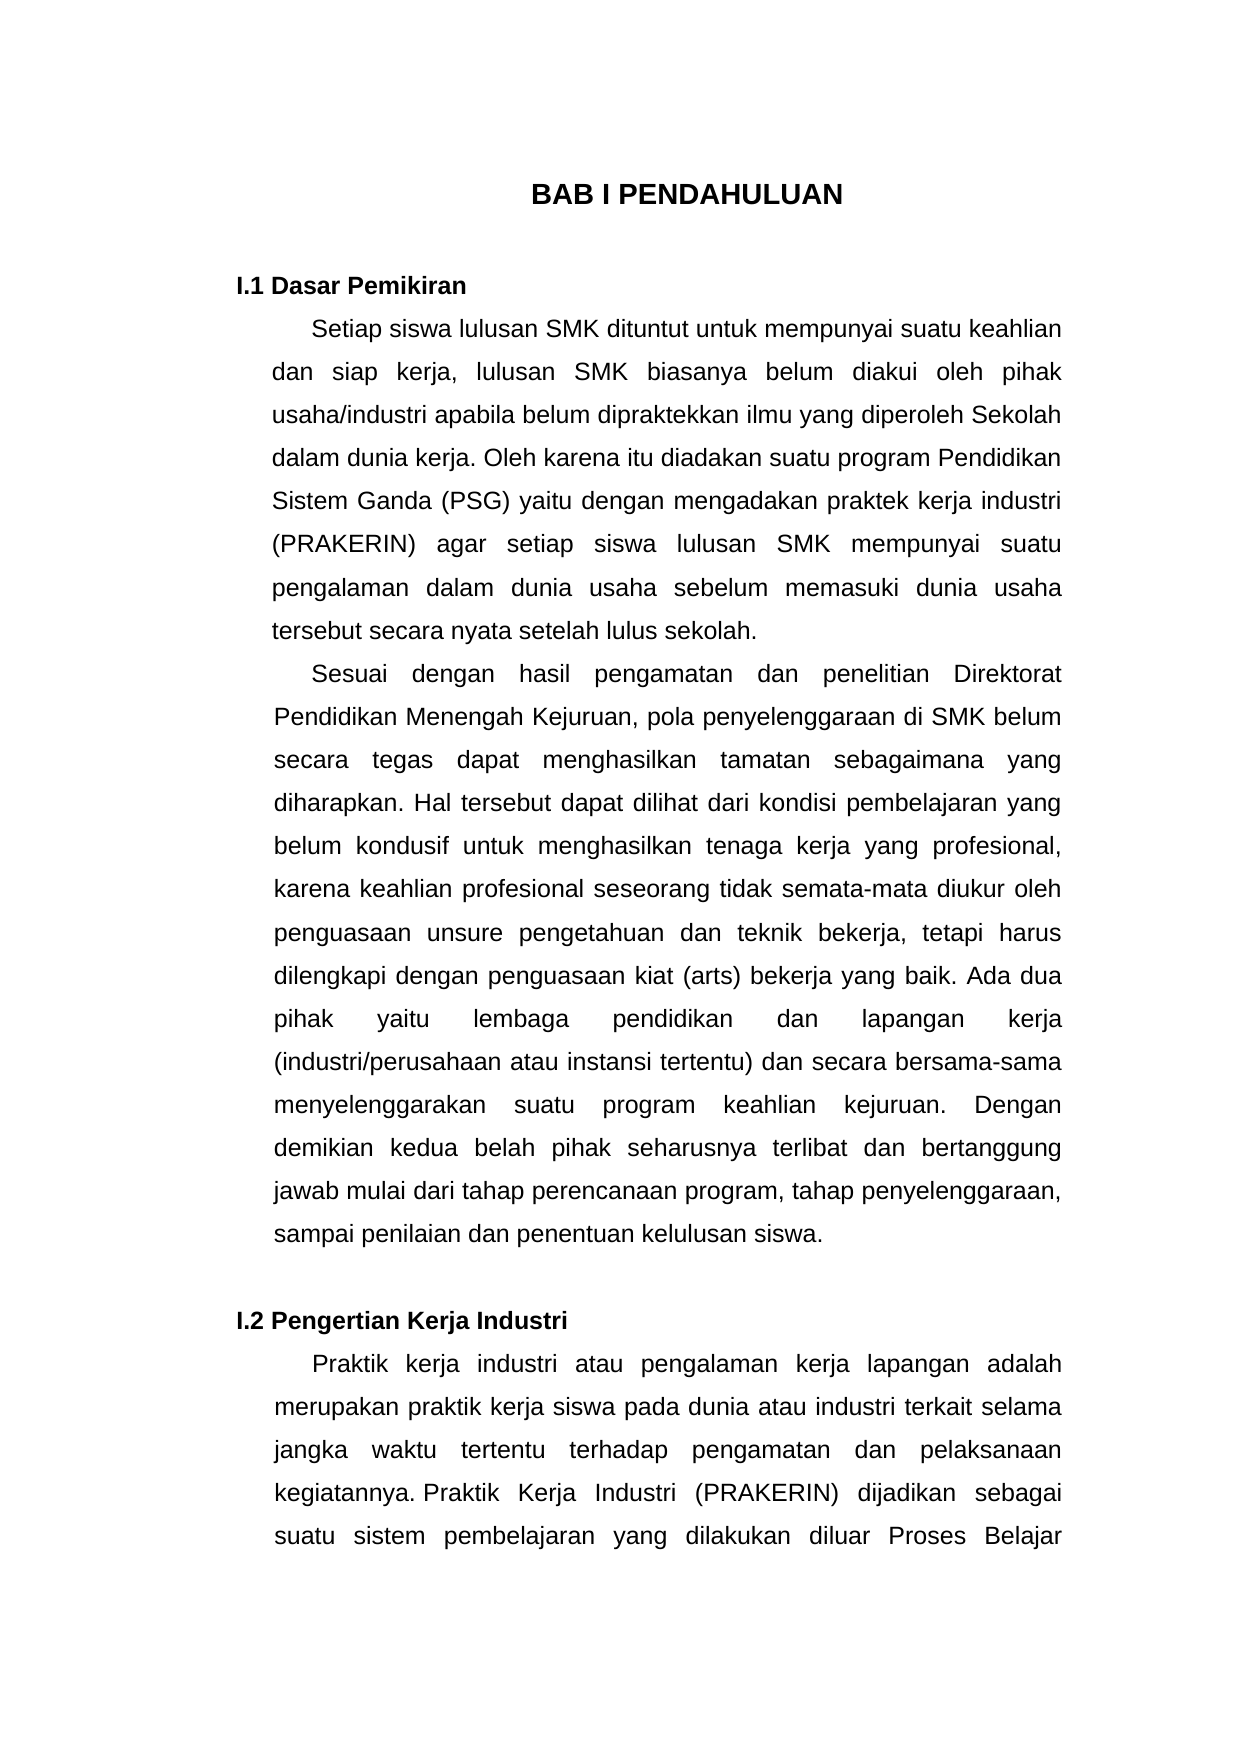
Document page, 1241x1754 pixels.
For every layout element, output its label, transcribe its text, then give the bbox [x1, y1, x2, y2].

list I.2 Pengertian Kerja Industri [236, 1306, 1063, 1334]
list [274, 1349, 1063, 1550]
list I.1 Dasar Pemikiran [236, 271, 1063, 299]
list Setiap siswa lulusan SMK dituntut untuk mempunyai suatu keahlian dan siap kerja, lulusan SMK biasanya belum diakui oleh pihak usaha/industri apabila belum dipraktekkan ilmu yang diperoleh Sekolah dalam dunia kerja. Oleh karena itu diadakan suatu program Pendidikan Sistem Ganda (PSG) yaitu dengan mengadakan praktek kerja industri (PRAKERIN) agar setiap siswa lulusan SMK mempunyai suatu pengalaman dalam dunia usaha sebelum memasuki dunia usaha tersebut secara nyata setelah lulus sekolah. [272, 314, 1063, 644]
list BAB I PENDAHULUAN [311, 177, 1063, 211]
text Sesuai dengan hasil pengamatan dan penelitian Direktorat Pendidikan Menengah Kejuruan, pola penyelenggaraan di SMK belum secara tegas dapat menghasilkan tamatan sebagaimana yang diharapkan. Hal tersebut dapat dilihat dari kondisi pembelajaran yang belum kondusif untuk menghasilkan tenaga kerja yang profesional, karena keahlian profesional seseorang tidak semata-mata diukur oleh penguasaan unsure pengetahuan dan teknik bekerja, tetapi harus dilengkapi dengan penguasaan kiat (arts) bekerja yang baik. Ada dua pihak yaitu lembaga pendidikan dan lapangan kerja (industri/perusahaan atau instansi tertentu) dan secara bersama-sama menyelenggarakan suatu program keahlian kejuruan. Dengan demikian kedua belah pihak seharusnya terlibat dan bertanggung jawab mulai dari tahap perencanaan program, tahap penyelenggaraan, sampai penilaian dan penentuan kelulusan siswa. [274, 659, 1063, 1248]
